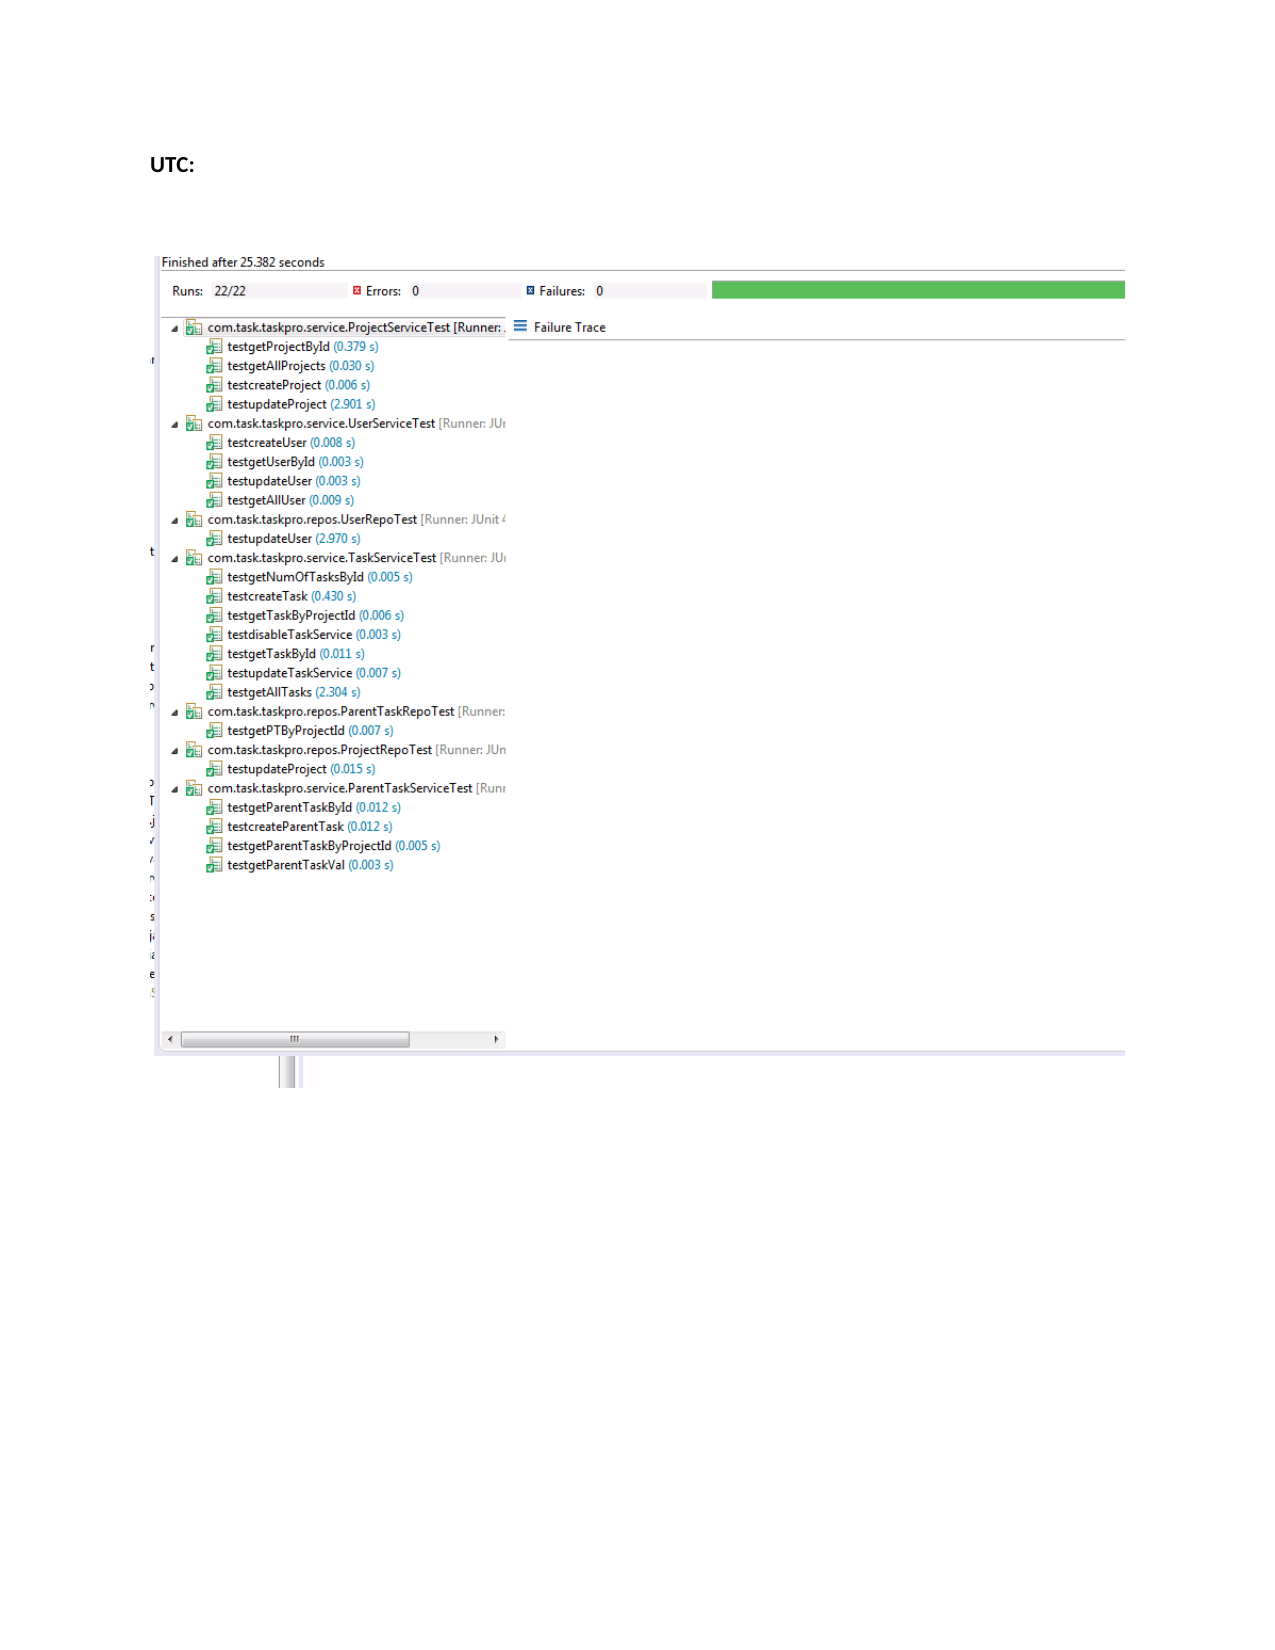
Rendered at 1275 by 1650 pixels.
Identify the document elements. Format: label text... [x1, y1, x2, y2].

text UTC: [150, 150, 1125, 178]
picture [150, 256, 1125, 1088]
